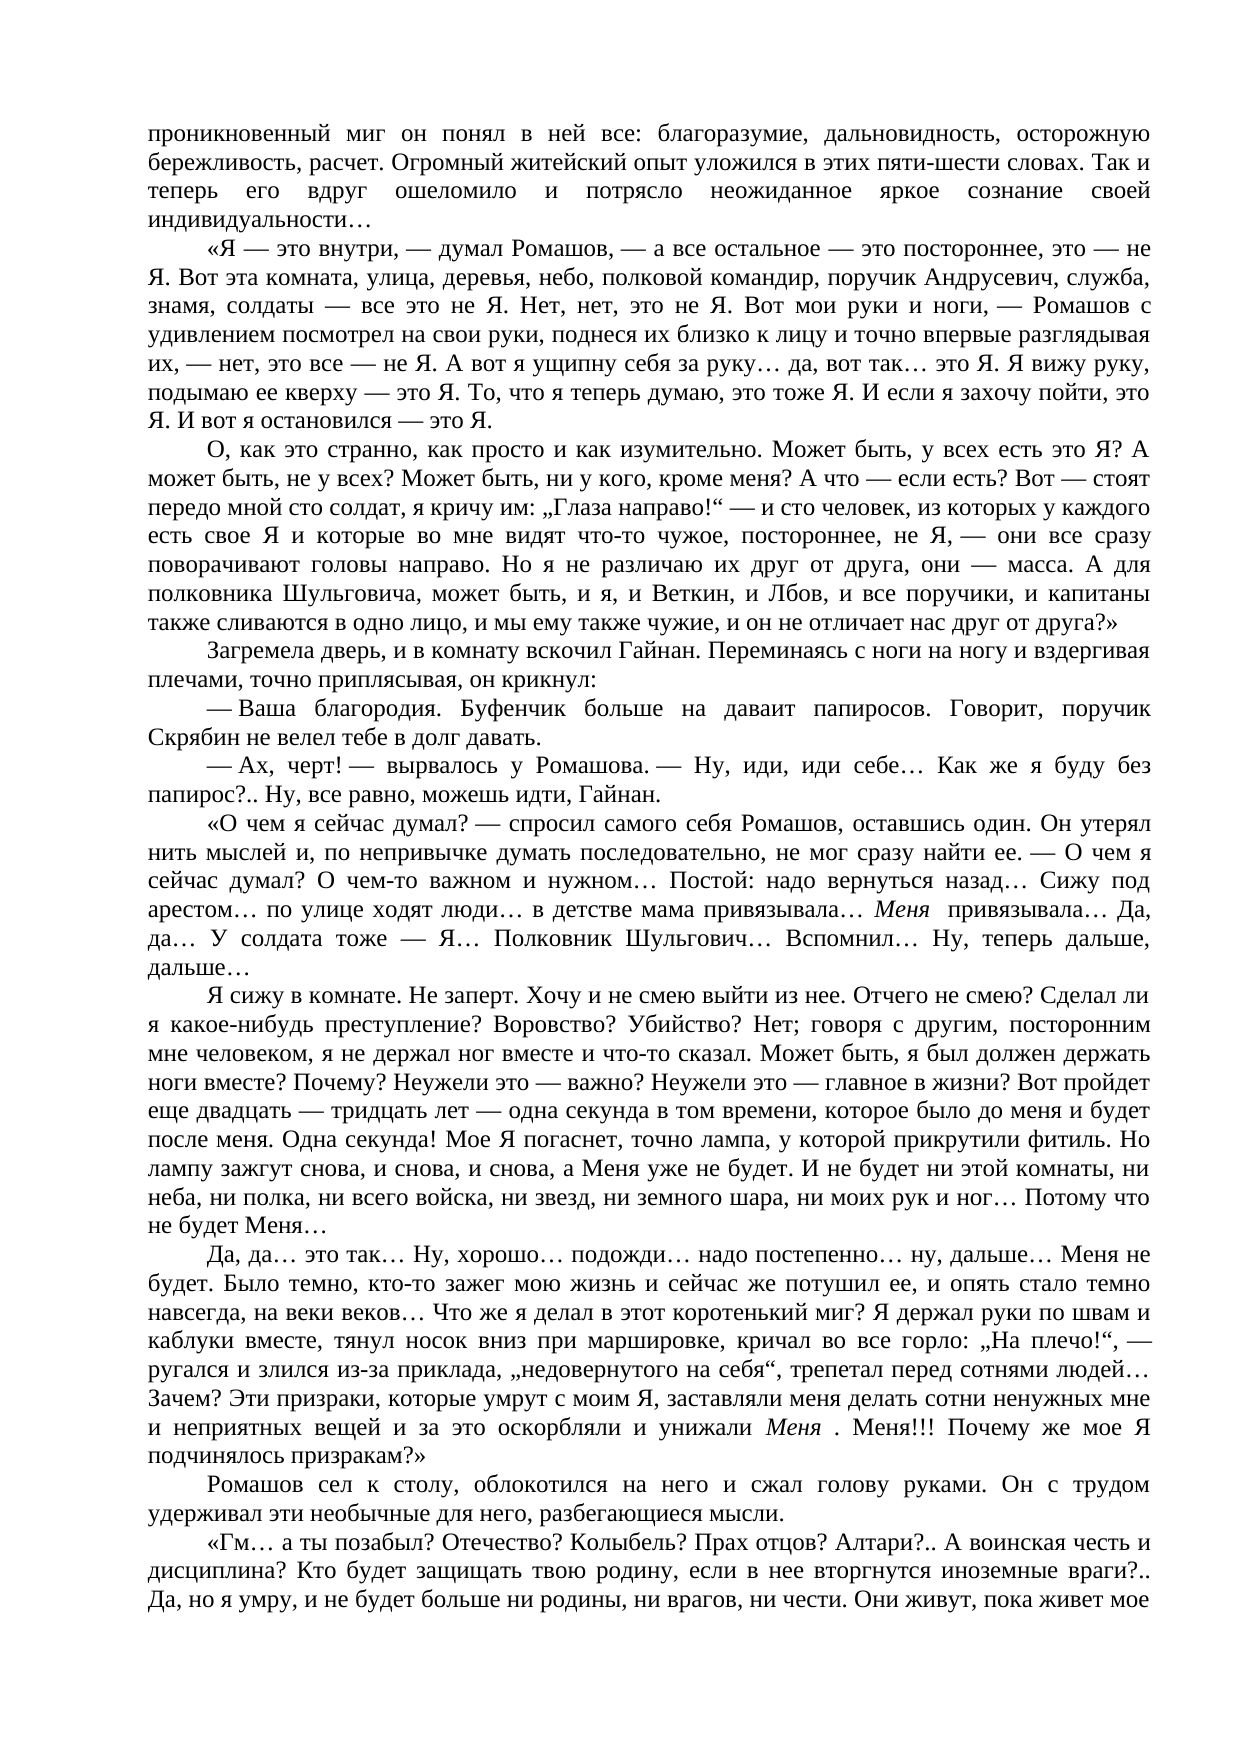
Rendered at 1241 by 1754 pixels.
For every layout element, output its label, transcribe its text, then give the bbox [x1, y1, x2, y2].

text «Я — это внутри, — думал Ромашов, — а все остальное — это постороннее, это — не Я. Вот эта комната, улица, деревья, небо, полковой командир, поручик Андрусевич, служба, знамя, солдаты — все это не Я. Нет, нет, это не Я. Вот мои руки и ноги, — Ромашов с удивлением посмотрел на свои руки, поднеся их близко к лицу и точно впервые разглядывая их, — нет, это все — не Я. А вот я ущипну себя за руку… да, вот так… это Я. Я вижу руку, подымаю ее кверху — это Я. То, что я теперь думаю, это тоже Я. И если я захочу пойти, это Я. И вот я остановился — это Я. [148, 233, 1152, 434]
text — Ах, черт! — вырвалось у Ромашова. — Ну, иди, иди себе… Как же я буду без папирос?.. Ну, все равно, можешь идти, Гайнан. [148, 751, 1152, 808]
text О, как это странно, как просто и как изумительно. Может быть, у всех есть это Я? А может быть, не у всех? Может быть, ни у кого, кроме меня? А что — если есть? Вот — стоят передо мной сто солдат, я кричу им: „Глаза направо!“ — и сто человек, из которых у каждого есть свое Я и которые во мне видят что-то чужое, постороннее, не Я, — они все сразу поворачивают головы направо. Но я не различаю их друг от друга, они — масса. А для полковника Шульговича, может быть, и я, и Веткин, и Лбов, и все поручики, и капитаны также сливаются в одно лицо, и мы ему также чужие, и он не отличает нас друг от друга?» [148, 434, 1152, 636]
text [148, 1527, 1152, 1613]
text «О чем я сейчас думал? — спросил самого себя Ромашов, оставшись один. Он утерял нить мыслей и, по непривычке думать последовательно, не мог сразу найти ее. — О чем я сейчас думал? О чем-то важном и нужном… Постой: надо вернуться назад… Сижу под арестом… по улице ходят люди… в детстве мама привязывала… Меня привязывала… Да, да… У солдата тоже — Я… Полковник Шульгович… Вспомнил… Ну, теперь дальше, дальше… [148, 808, 1152, 981]
text — Ваша благородия. Буфенчик больше на даваит папиросов. Говорит, поручик Скрябин не велел тебе в долг давать. [148, 693, 1152, 751]
text Ромашов сел к столу, облокотился на него и сжал голову руками. Он с трудом удерживал эти необычные для него, разбегающиеся мысли. [148, 1469, 1152, 1527]
text Да, да… это так… Ну, хорошо… подожди… надо постепенно… ну, дальше… Меня не будет. Было темно, кто-то зажег мою жизнь и сейчас же потушил ее, и опять стало темно навсегда, на веки веков… Что же я делал в этот коротенький миг? Я держал руки по швам и каблуки вместе, тянул носок вниз при маршировке, кричал во все горло: „На плечо!“, — ругался и злился из-за приклада, „недовернутого на себя“, трепетал перед сотнями людей… Зачем? Эти призраки, которые умрут с моим Я, заставляли меня делать сотни ненужных мне и неприятных вещей и за это оскорбляли и унижали Меня . Меня!!! Почему же мое Я подчинялось призракам?» [148, 1239, 1152, 1469]
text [148, 118, 1152, 233]
text Загремела дверь, и в комнату вскочил Гайнан. Переминаясь с ноги на ногу и вздергивая плечами, точно приплясывая, он крикнул: [148, 636, 1152, 693]
text Я сижу в комнате. Не заперт. Хочу и не смею выйти из нее. Отчего не смею? Сделал ли я какое-нибудь преступление? Воровство? Убийство? Нет; говоря с другим, посторонним мне человеком, я не держал ног вместе и что-то сказал. Может быть, я был должен держать ноги вместе? Почему? Неужели это — важно? Неужели это — главное в жизни? Вот пройдет еще двадцать — тридцать лет — одна секунда в том времени, которое было до меня и будет после меня. Одна секунда! Мое Я погаснет, точно лампа, у которой прикрутили фитиль. Но лампу зажгут снова, и снова, и снова, а Меня уже не будет. И не будет ни этой комнаты, ни неба, ни полка, ни всего войска, ни звезд, ни земного шара, ни моих рук и ног… Потому что не будет Меня… [148, 981, 1152, 1239]
